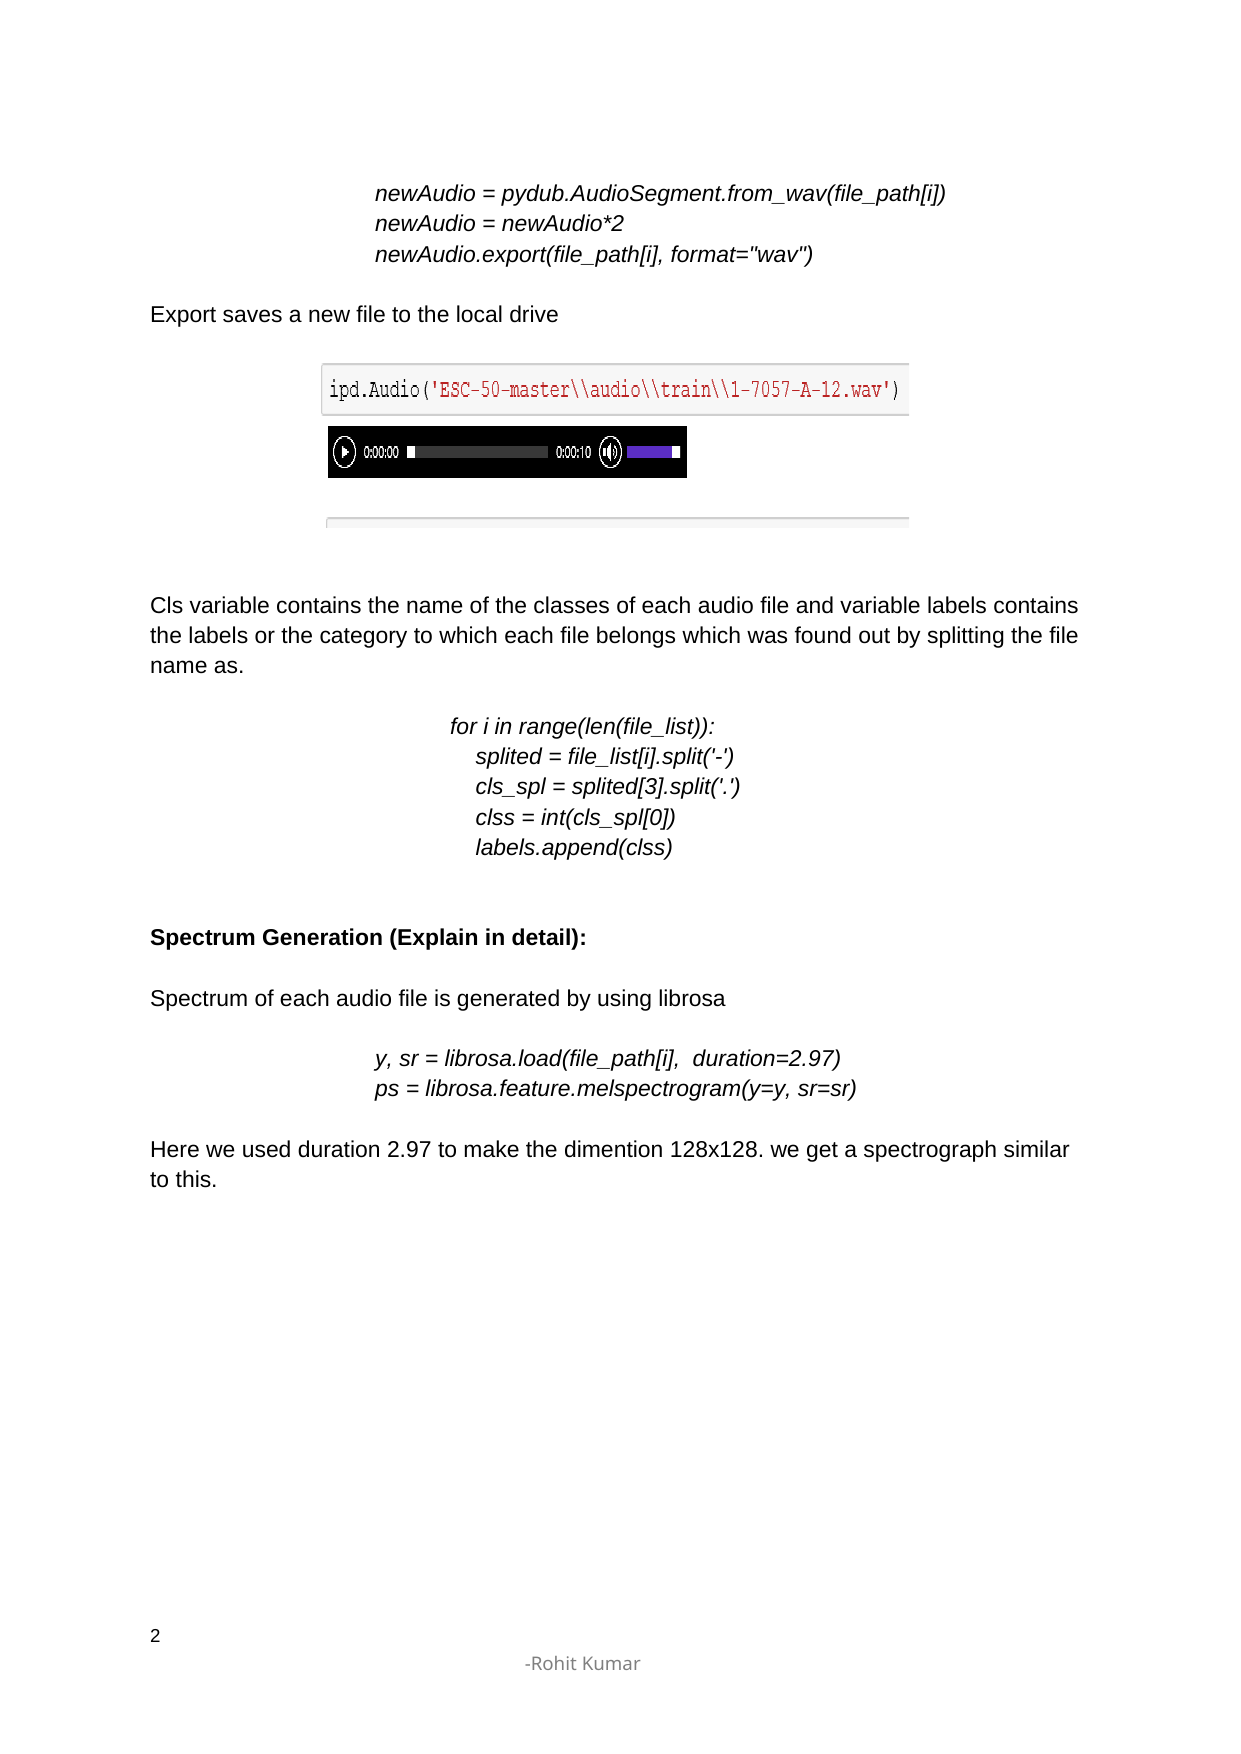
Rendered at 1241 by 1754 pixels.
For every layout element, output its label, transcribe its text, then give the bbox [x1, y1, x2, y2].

text clss = int(cls_spl[0]) [375, 803, 1090, 830]
text Spectrum Generation (Explain in detail): [150, 924, 1090, 951]
text Here we used duration 2.97 to make the dimention 128x128. we get a spectrograph similar to this. [150, 1136, 1090, 1192]
picture [315, 361, 910, 528]
text ps = librosa.feature.melspectrogram(y=y, sr=sr) [300, 1075, 1090, 1102]
text labels.append(clss) [375, 834, 1090, 860]
text Export saves a new file to the local drive [150, 301, 1090, 327]
text Cls variable contains the name of the classes of each audio file and variable labels contains the labels or the category to which each file belongs which was found out by splitting the file name as. [150, 592, 1090, 679]
text newAudio = newAudio*2 [300, 210, 1090, 237]
text newAudio = pydub.AudioSegment.from_wav(file_path[i]) [300, 180, 1090, 207]
text for i in range(len(file_list)): [375, 713, 1090, 739]
text y, sr = librosa.load(file_path[i], duration=2.97) [300, 1045, 1090, 1072]
text splited = file_list[i].split('-') [375, 743, 1090, 769]
text newAudio.export(file_path[i], format="wav") [300, 241, 1090, 267]
text cls_spl = splited[3].split('.') [375, 773, 1090, 800]
text Spectrum of each audio file is generated by using librosa [150, 985, 1090, 1011]
